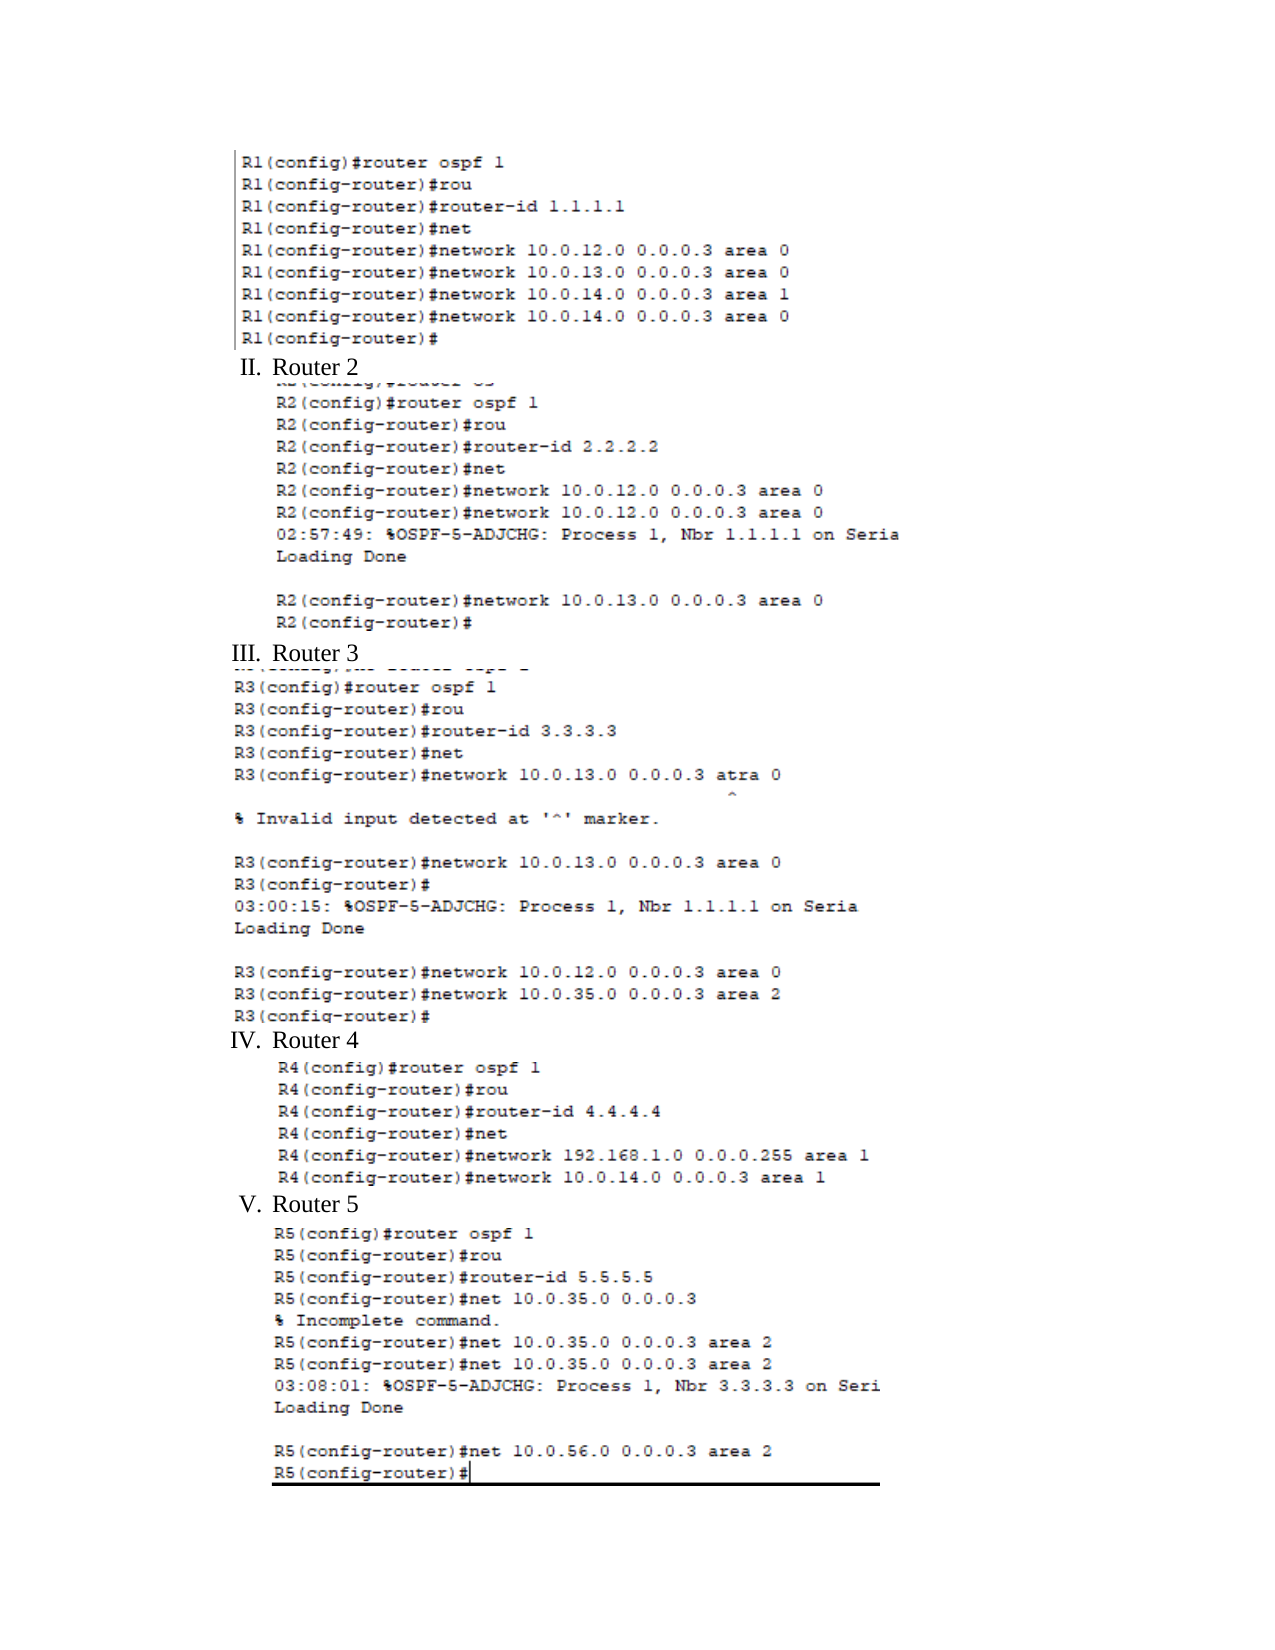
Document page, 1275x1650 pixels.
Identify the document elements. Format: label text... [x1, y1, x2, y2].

picture [234, 669, 860, 1023]
picture [276, 383, 899, 388]
list Router 4 [230, 1025, 1275, 1053]
list Router 3 [231, 388, 1275, 667]
list Router 2 [239, 352, 1275, 380]
picture [271, 1228, 880, 1486]
list Router 5 [238, 1063, 1275, 1218]
picture [234, 150, 790, 350]
